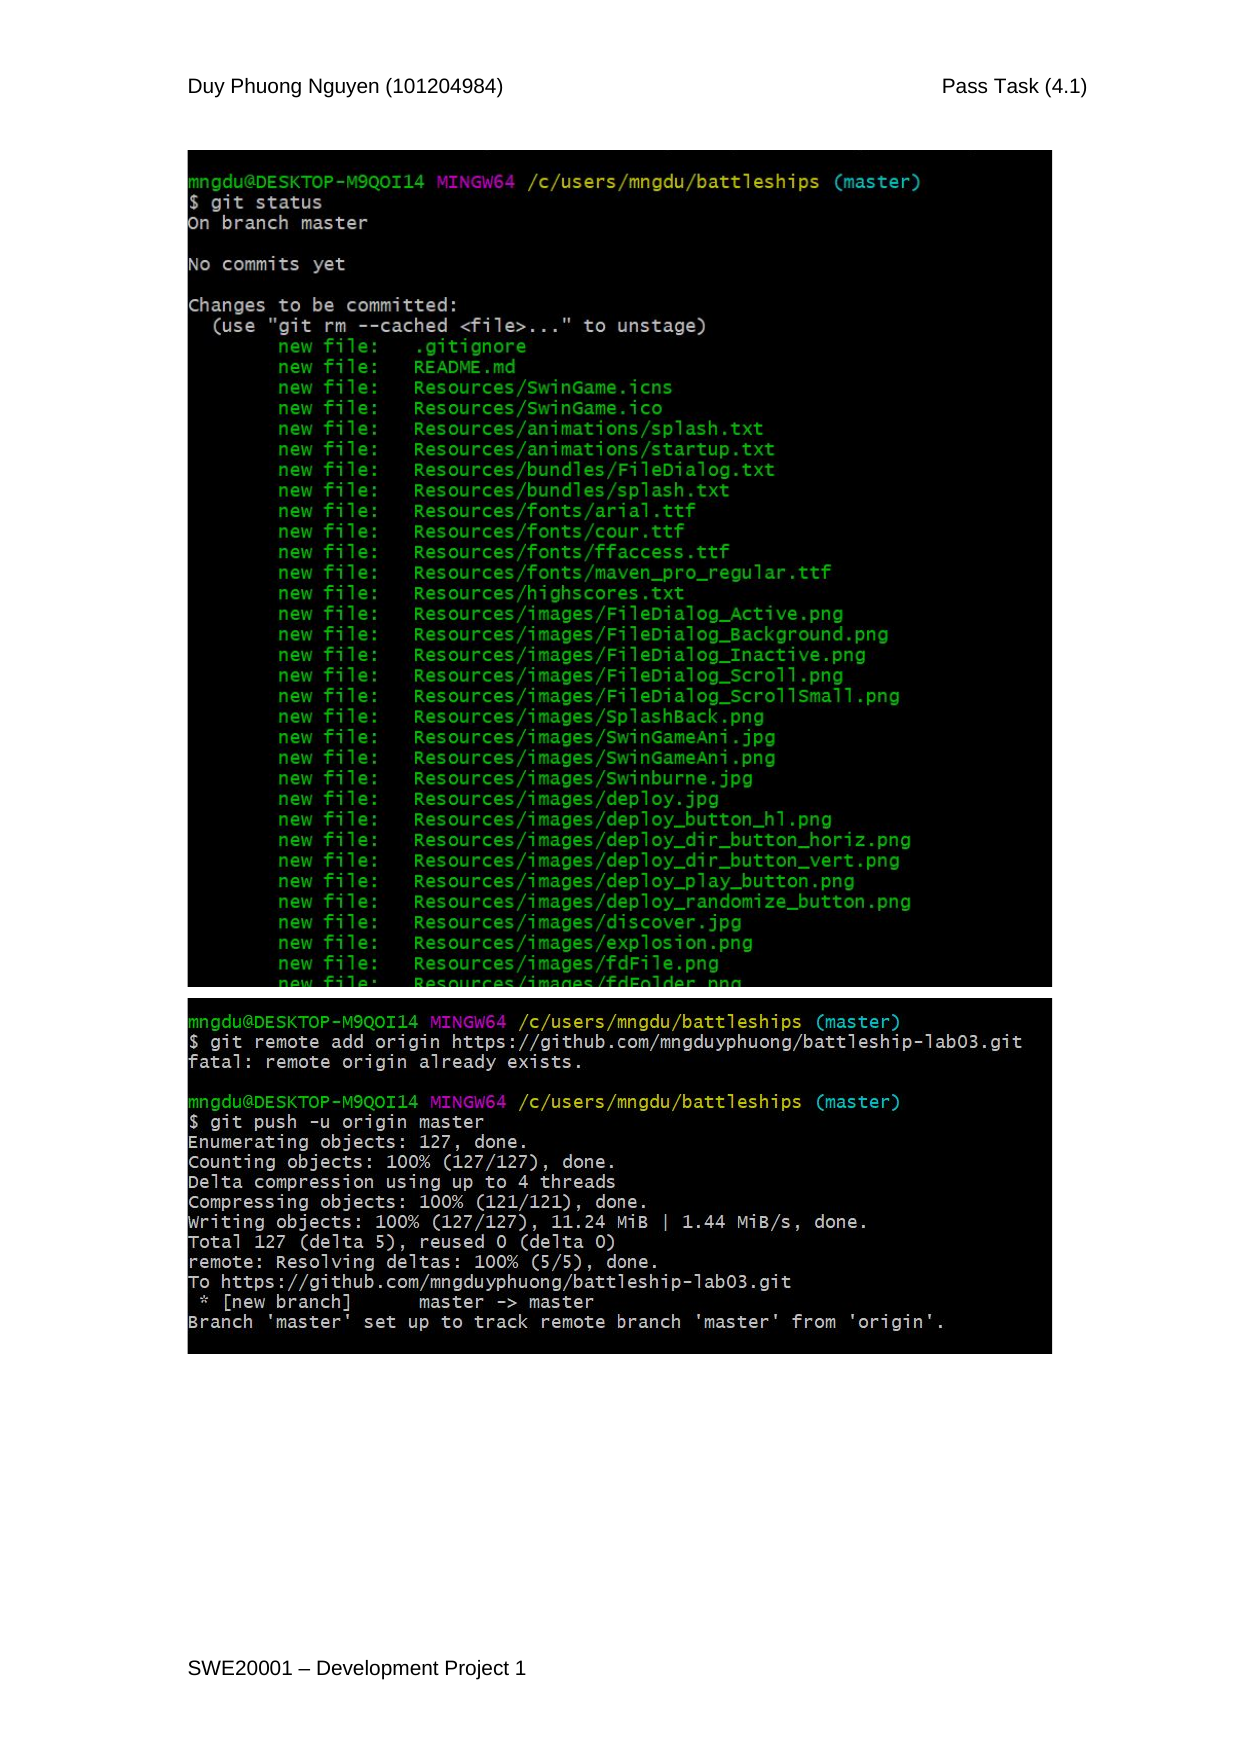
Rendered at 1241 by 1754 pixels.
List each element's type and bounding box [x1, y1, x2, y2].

picture [187, 998, 1053, 1354]
picture [187, 150, 1053, 987]
